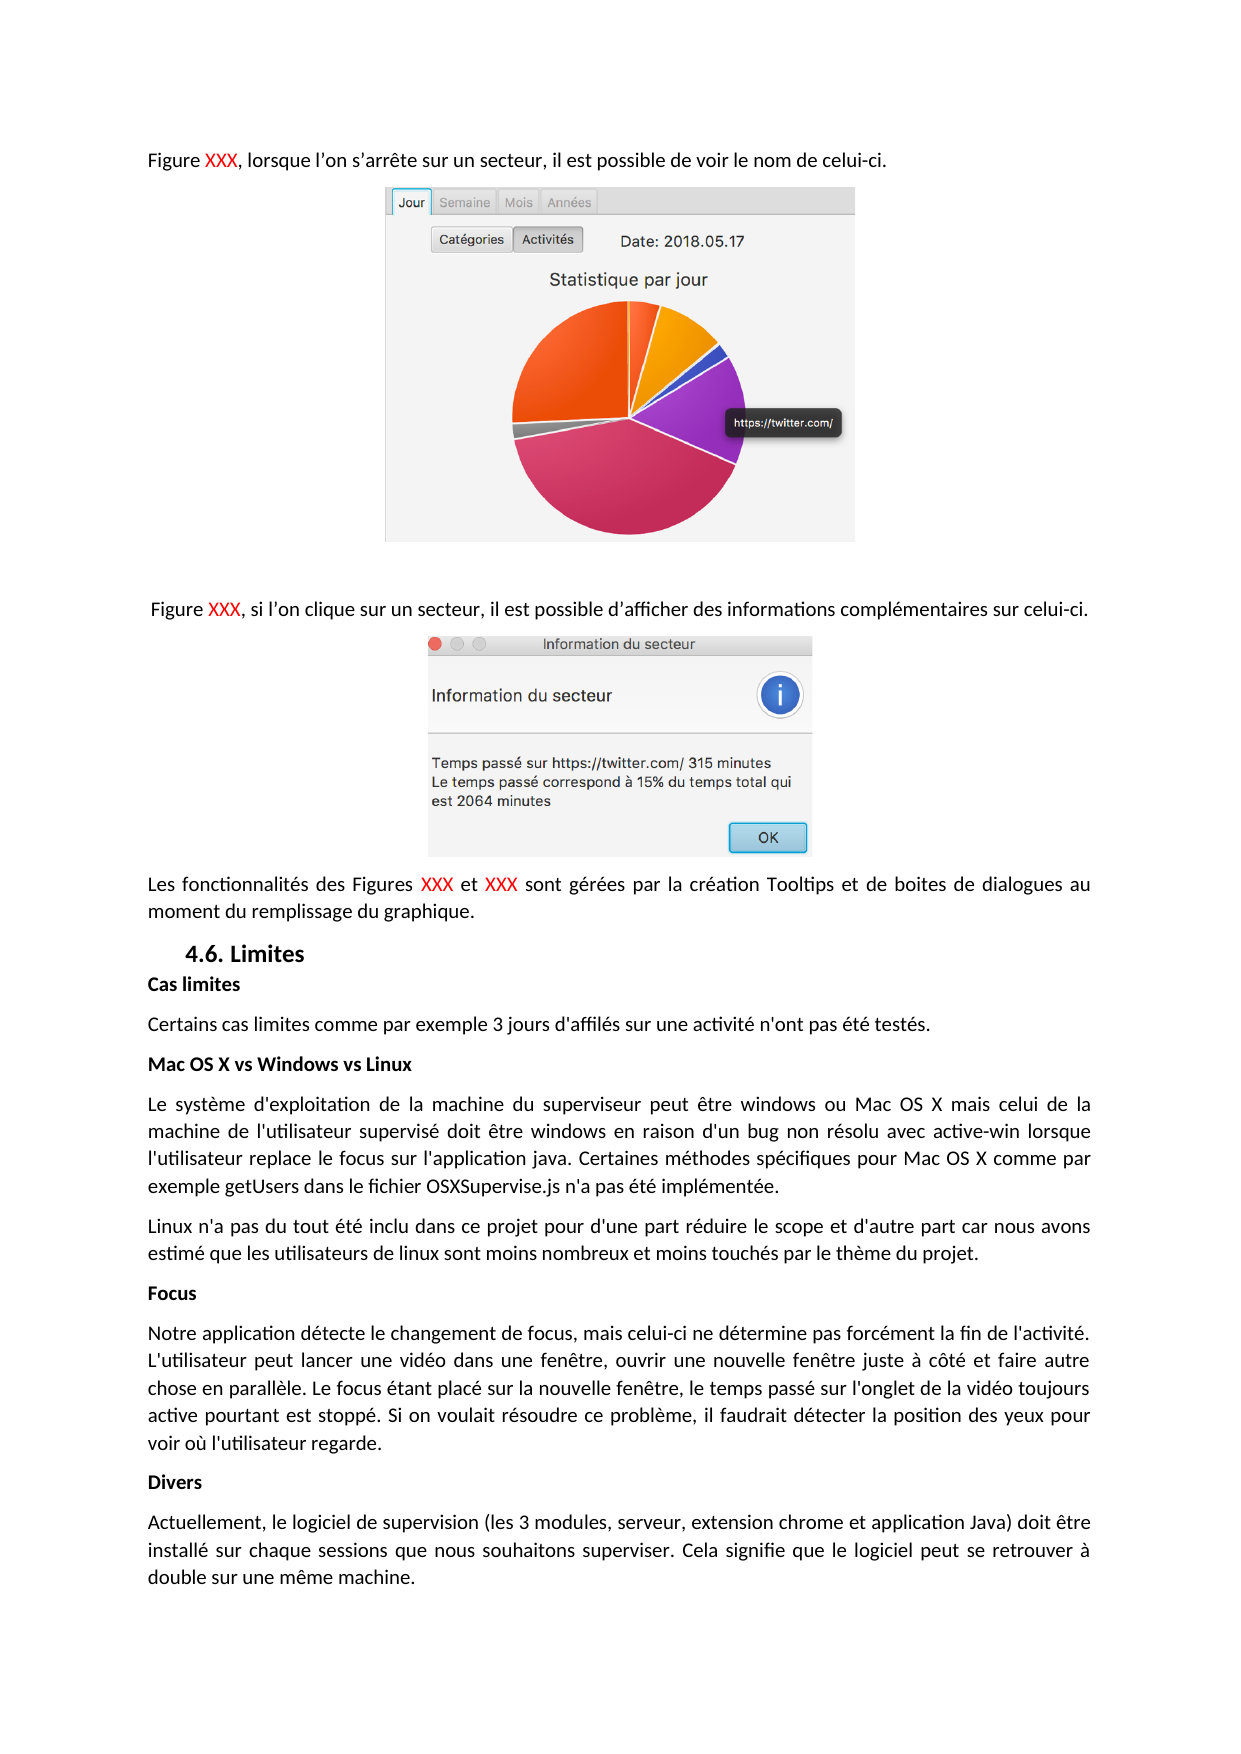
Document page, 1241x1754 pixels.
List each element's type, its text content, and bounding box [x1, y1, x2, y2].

text Certains cas limites comme par exemple 3 jours d'affilés sur une activité n'ont pas été testés. [148, 1011, 1093, 1036]
text Mac OS X vs Windows vs Linux [148, 1051, 1093, 1076]
text Les fonctionnalités des Figures XXX et XXX sont gérées par la création Tooltips et de boites de dialogues au moment du remplissage du graphique. [148, 871, 1093, 924]
text Linux n'a pas du tout été inclu dans ce projet pour d'une part réduire le scope et d'autre part car nous avons estimé que les utilisateurs de linux sont moins nombreux et moins touchés par le thème du projet. [148, 1213, 1093, 1266]
picture [427, 636, 813, 857]
text Figure XXX, lorsque l’on s’arrête sur un secteur, il est possible de voir le nom de celui-ci. [148, 148, 1093, 173]
text Actuellement, le logiciel de supervision (les 3 modules, serveur, extension chrome et application Java) doit être installé sur chaque sessions que nous souhaitons superviser. Cela signifie que le logiciel peut se retrouver à double sur une même machine. [148, 1509, 1093, 1590]
text Divers [148, 1469, 1093, 1495]
subtitle Limites [185, 938, 1093, 969]
text Cas limites [148, 971, 1093, 997]
text Notre application détecte le changement de focus, mais celui-ci ne détermine pas forcément la fin de l'activité. L'utilisateur peut lancer une vidéo dans une fenêtre, ouvrir une nouvelle fenêtre juste à côté et faire autre chose en parallèle. Le focus étant placé sur la nouvelle fenêtre, le temps passé sur l'onglet de la vidéo toujours active pourtant est stoppé. Si on voulait résoudre ce problème, il faudrait détecter la position des yeux pour voir où l'utilisateur regarde. [148, 1320, 1093, 1455]
text Figure XXX, si l’on clique sur un secteur, il est possible d’afficher des informations complémentaires sur celui-ci. [148, 596, 1093, 622]
text Focus [148, 1280, 1093, 1306]
text Le système d'exploitation de la machine du superviseur peut être windows ou Mac OS X mais celui de la machine de l'utilisateur supervisé doit être windows en raison d'un bug non résolu avec active-win lorsque l'utilisateur replace le focus sur l'application java. Certaines méthodes spécifiques pour Mac OS X comme par exemple getUsers dans le fichier OSXSupervise.js n'a pas été implémentée. [148, 1091, 1093, 1198]
picture [385, 187, 855, 542]
